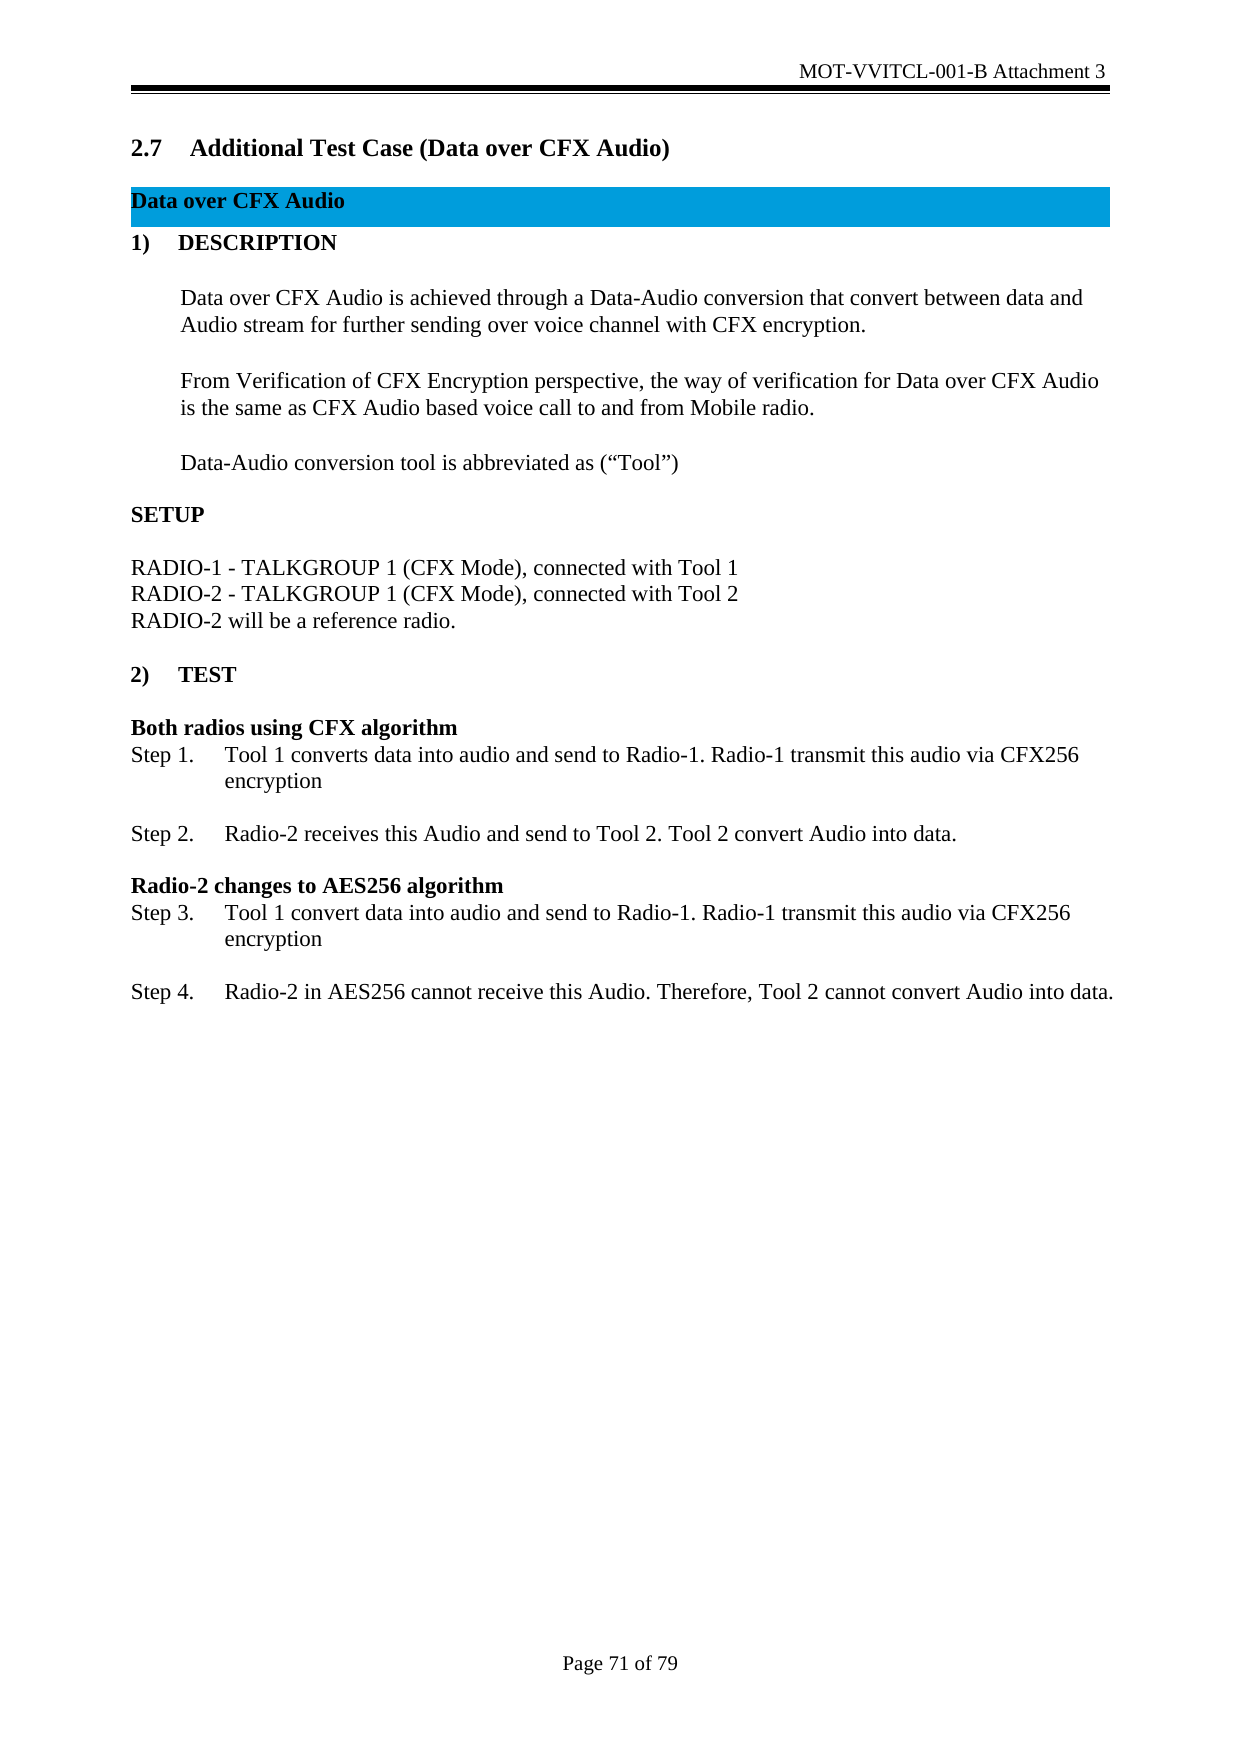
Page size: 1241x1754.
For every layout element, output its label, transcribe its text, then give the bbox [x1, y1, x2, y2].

text Step 2. Radio-2 receives this Audio and send to Tool 2. Tool 2 convert Audio into data. [131, 820, 1128, 846]
text RADIO-1 - TALKGROUP 1 (CFX Mode), connected with Tool 1 [131, 554, 1110, 580]
text Data over CFX Audio [131, 187, 1110, 213]
text Step 3. Tool 1 convert data into audio and send to Radio-1. Radio-1 transmit this audio via CFX256 encryption [131, 899, 1128, 951]
text Data over CFX Audio is achieved through a Data-Audio conversion that convert between data and Audio stream for further sending over voice channel with CFX encryption. [180, 284, 1110, 337]
list DESCRIPTION [131, 229, 1110, 256]
text Data-Audio conversion tool is abbreviated as (“Tool”) [131, 449, 1110, 475]
list TEST [130, 662, 1110, 688]
text Step 1. Tool 1 converts data into audio and send to Radio-1. Radio-1 transmit this audio via CFX256 encryption [131, 741, 1128, 793]
text SETUP [131, 501, 1110, 528]
subtitle Additional Test Case (Data over CFX Audio) [131, 133, 1110, 162]
text RADIO-2 will be a reference radio. [131, 607, 1110, 633]
text RADIO-2 - TALKGROUP 1 (CFX Mode), connected with Tool 2 [131, 580, 1110, 607]
text Radio-2 changes to AES256 algorithm [131, 872, 1128, 899]
text Step 4. Radio-2 in AES256 cannot receive this Audio. Therefore, Tool 2 cannot convert Audio into data. [131, 978, 1128, 1004]
text From Verification of CFX Encryption perspective, the way of verification for Data over CFX Audio is the same as CFX Audio based voice call to and from Mobile radio. [180, 367, 1110, 420]
text Both radios using CFX algorithm [131, 714, 1110, 741]
